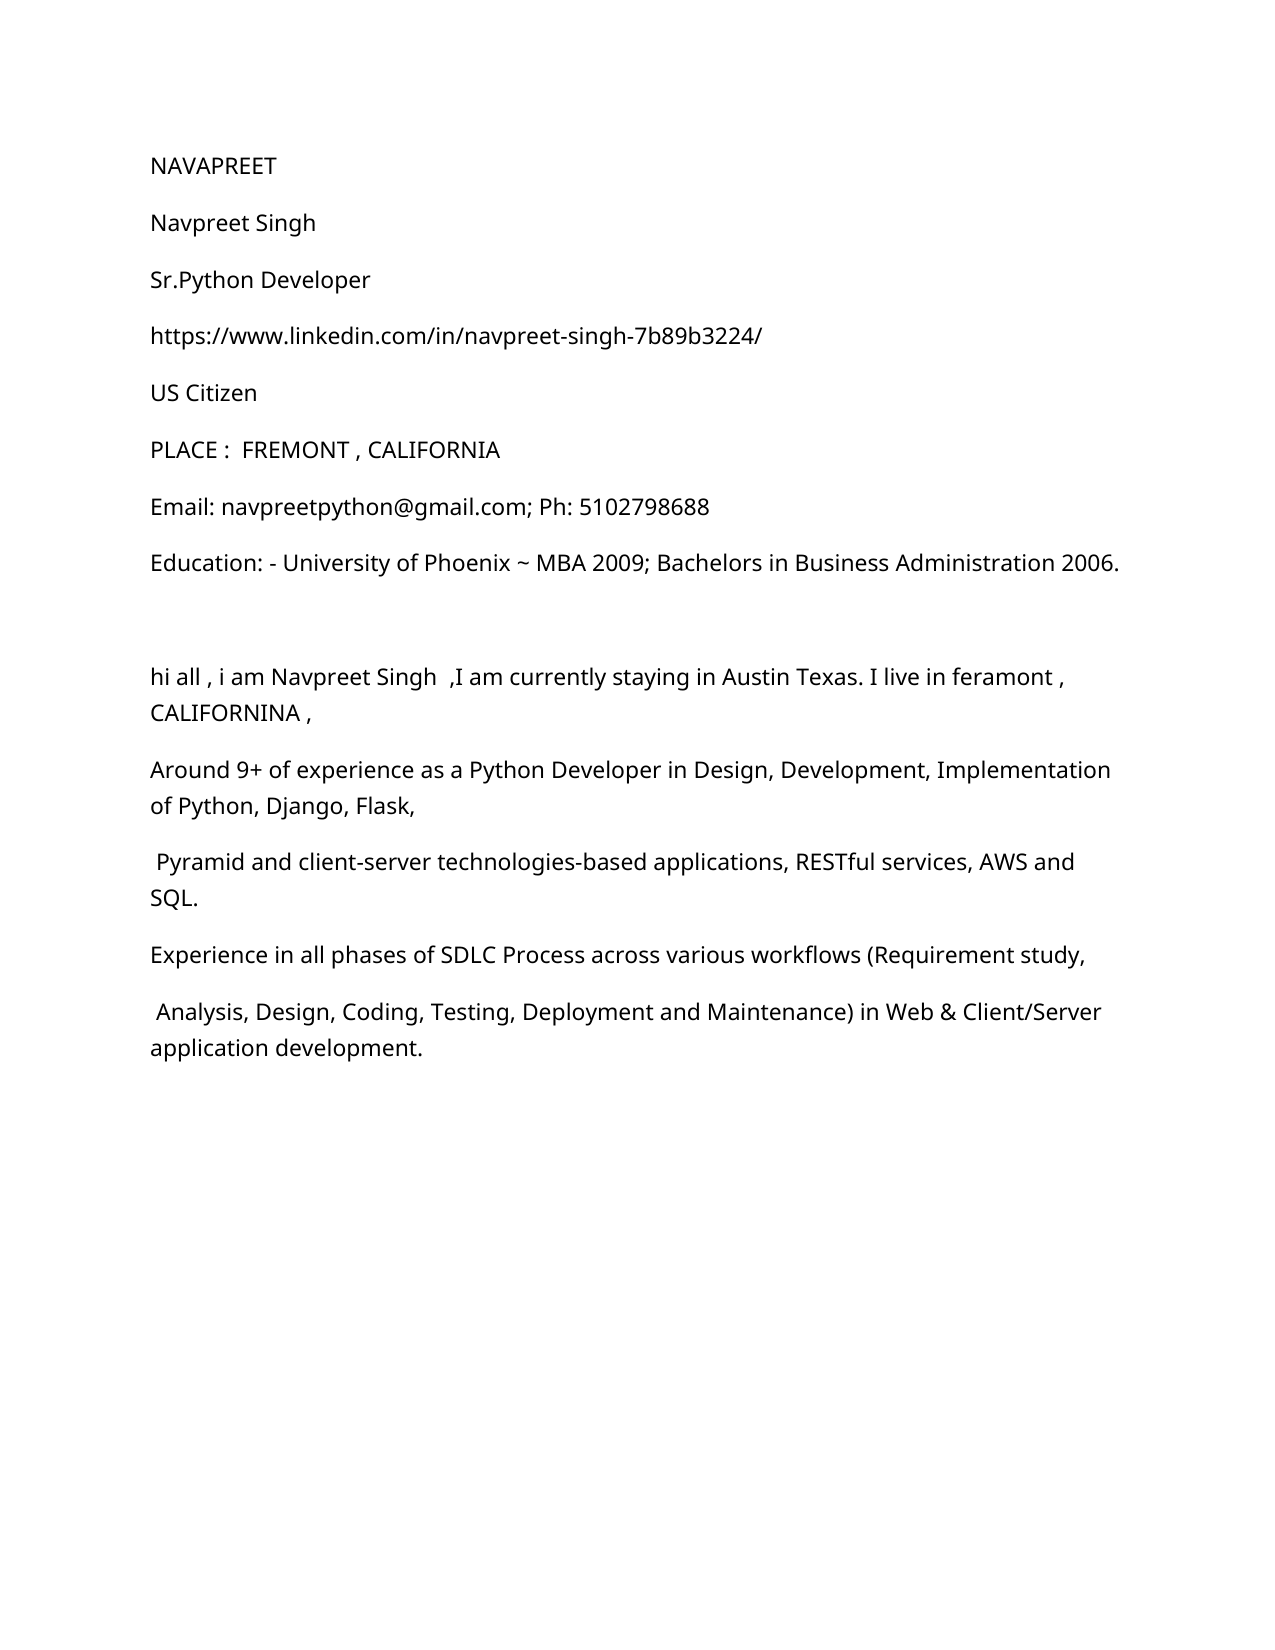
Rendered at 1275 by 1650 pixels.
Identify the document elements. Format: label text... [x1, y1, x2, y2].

text Email: navpreetpython@gmail.com; Ph: 5102798688 [150, 491, 1125, 522]
text Pyramid and client-server technologies-based applications, RESTful services, AWS and SQL. [150, 846, 1125, 913]
text NAVAPREET [150, 150, 1125, 181]
text Education: - University of Phoenix ~ MBA 2009; Bachelors in Business Administration 2006. [150, 547, 1125, 579]
text Analysis, Design, Coding, Testing, Deployment and Maintenance) in Web & Client/Server application development. [150, 996, 1125, 1063]
text Sr.Python Developer [150, 263, 1125, 295]
text Around 9+ of experience as a Python Developer in Design, Development, Implementation of Python, Django, Flask, [150, 754, 1125, 821]
text https://www.linkedin.com/in/navpreet-singh-7b89b3224/ [150, 320, 1125, 352]
text US Citizen [150, 377, 1125, 408]
text hi all , i am Navpreet Singh ,I am currently staying in Austin Texas. I live in feramont , CALIFORNINA , [150, 661, 1125, 728]
text Navpreet Singh [150, 207, 1125, 238]
text Experience in all phases of SDLC Process across various workflows (Requirement study, [150, 939, 1125, 970]
text PLACE : FREMONT , CALIFORNIA [150, 434, 1125, 465]
